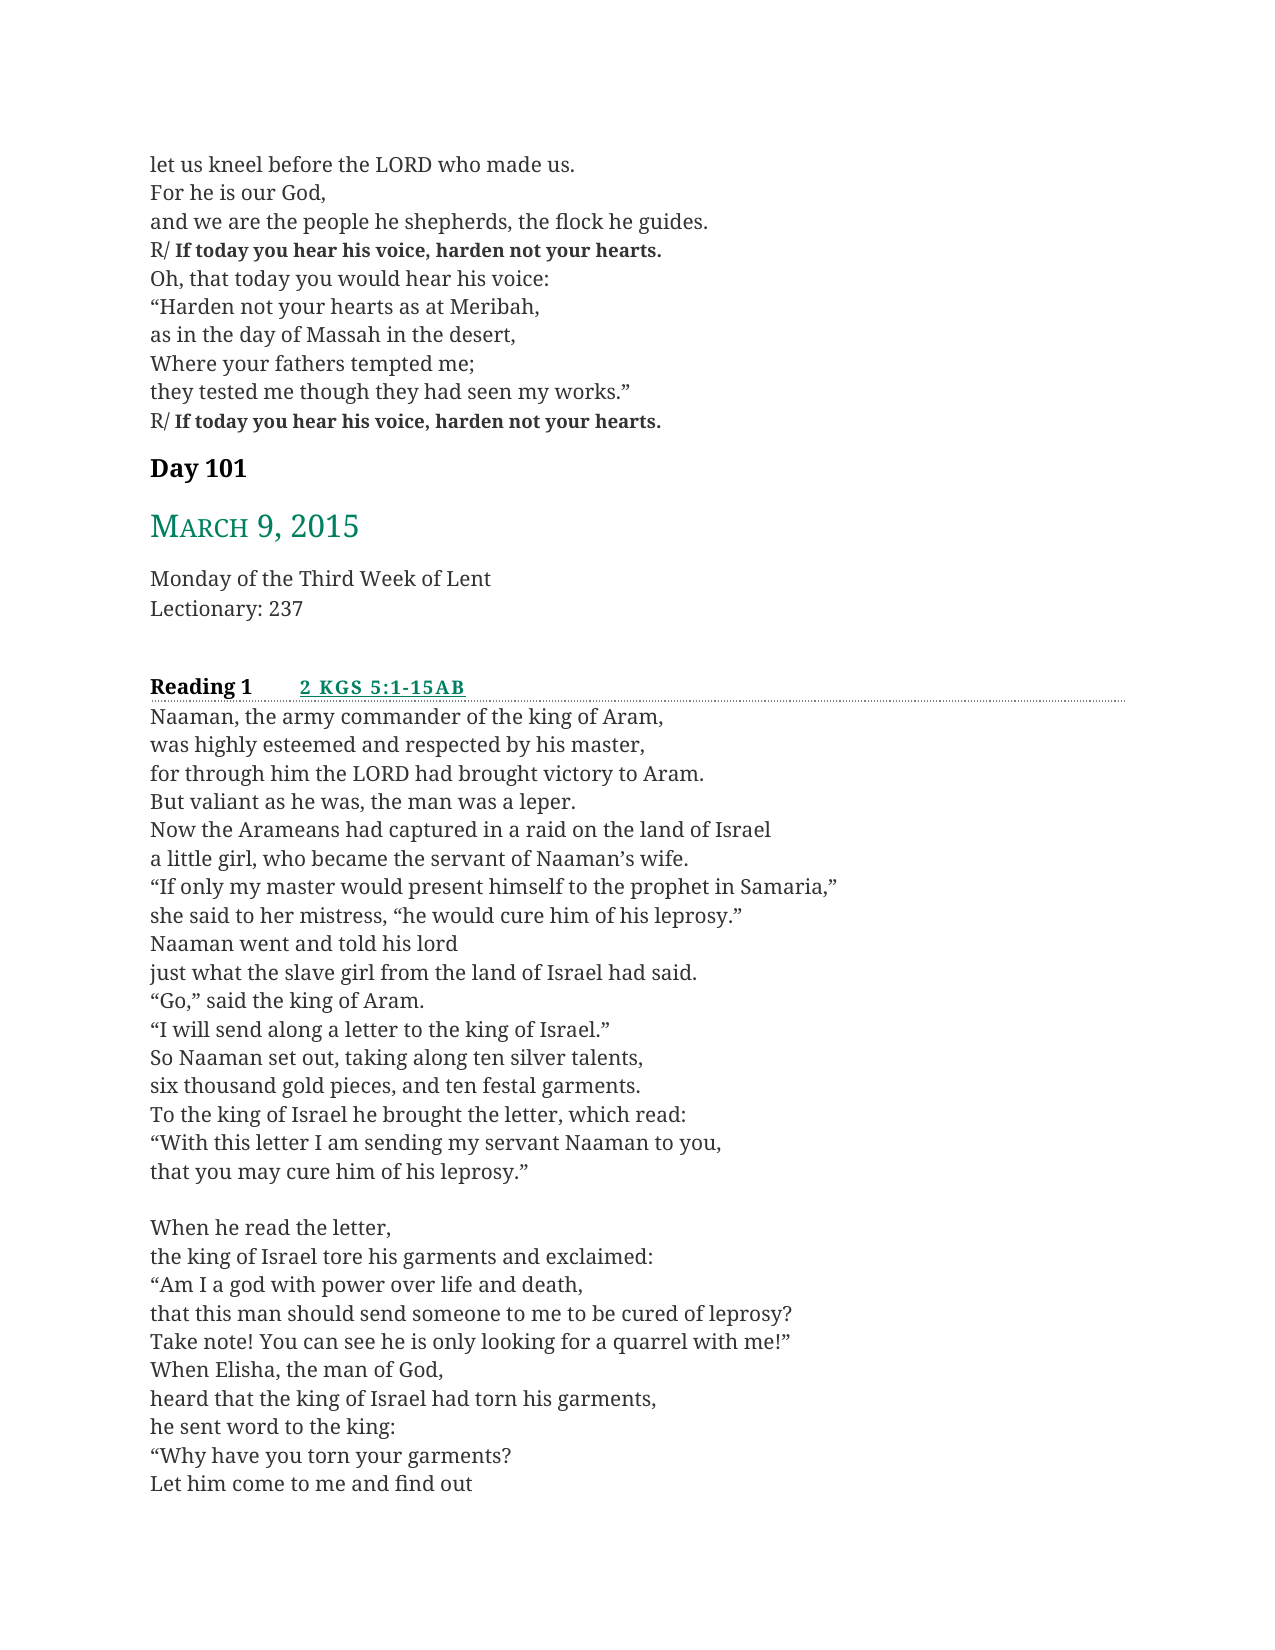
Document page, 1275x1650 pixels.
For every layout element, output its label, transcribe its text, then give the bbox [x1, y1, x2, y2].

subtitle Monday of the Third Week of Lent Lectionary: 237 [150, 564, 1100, 623]
text Day 101 [150, 451, 1125, 485]
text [150, 702, 1125, 1498]
subtitle Reading 1 2 KGS 5:1-15AB [150, 672, 1125, 702]
text March 9, 2015 [150, 504, 1125, 547]
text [150, 150, 1125, 434]
